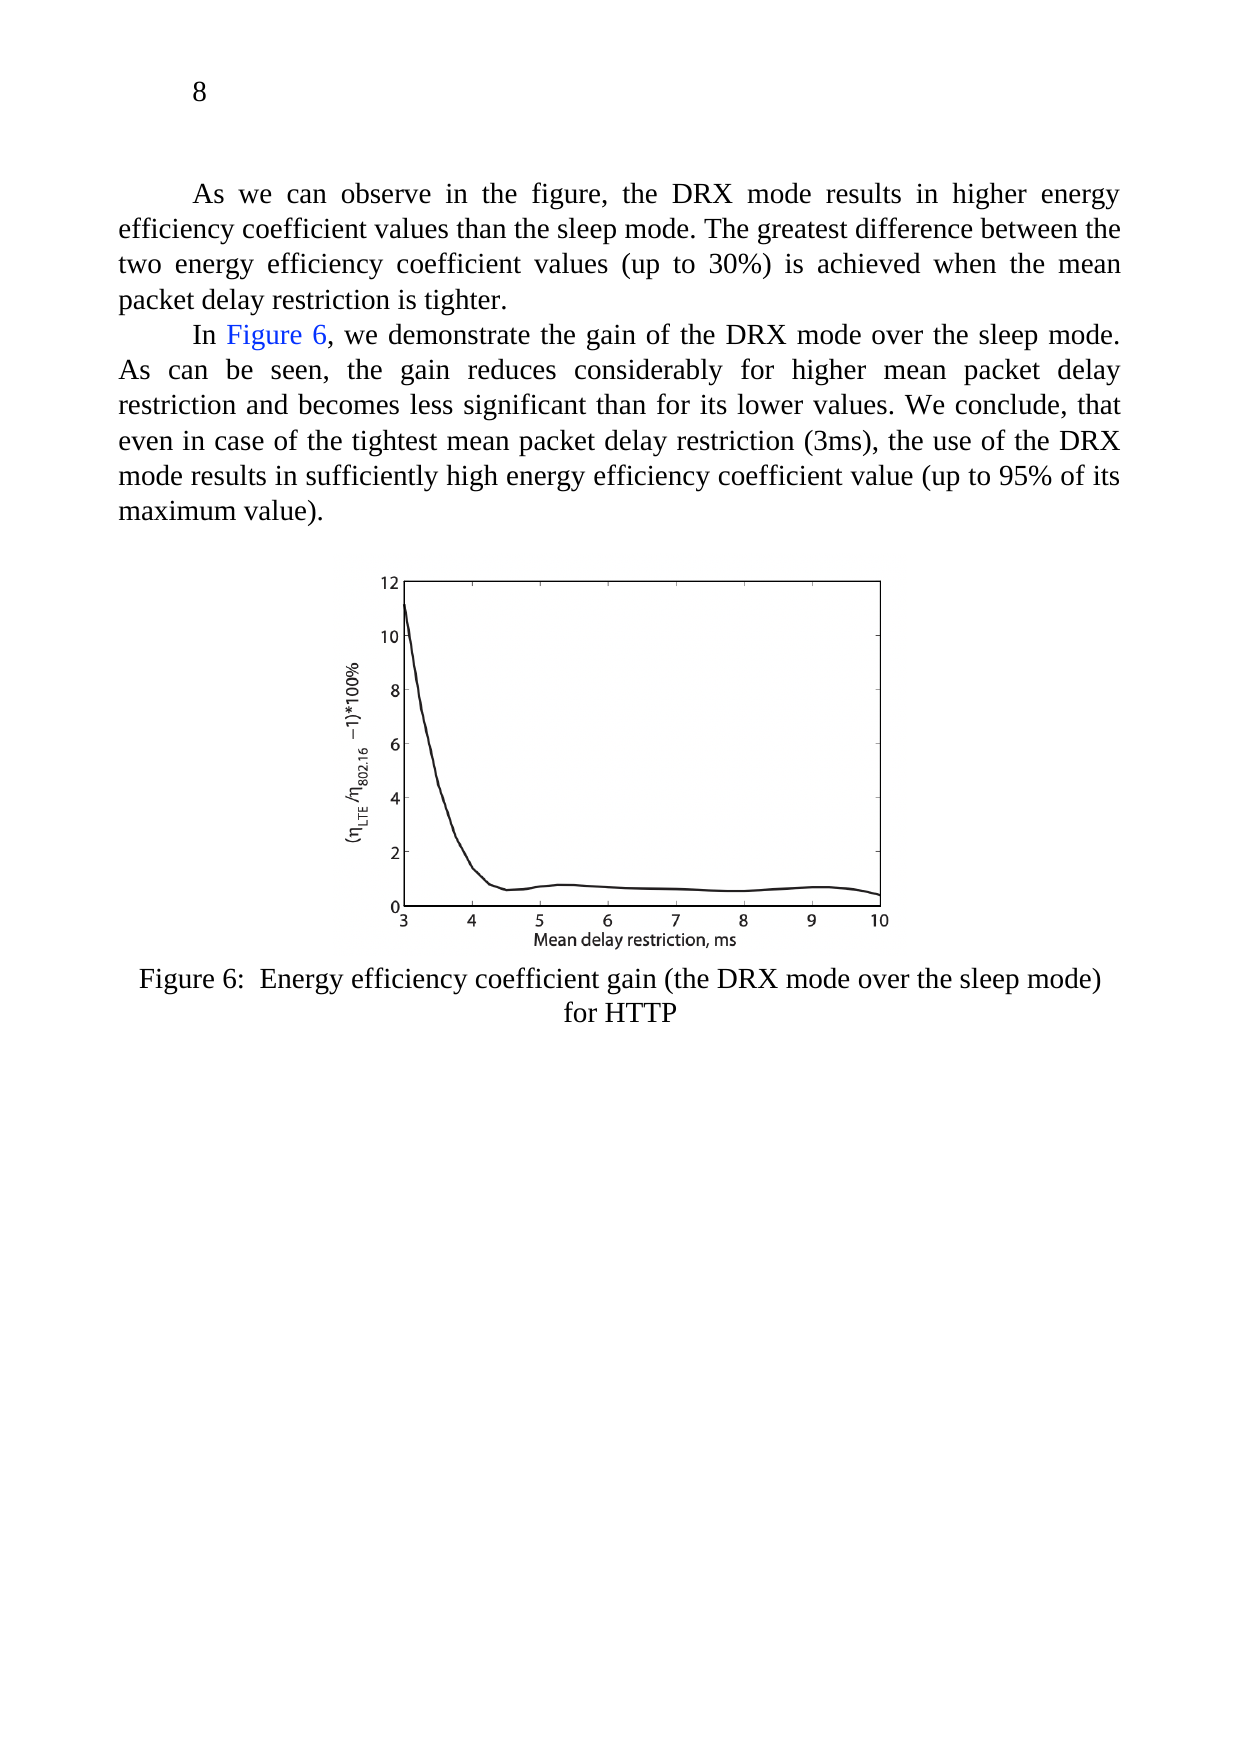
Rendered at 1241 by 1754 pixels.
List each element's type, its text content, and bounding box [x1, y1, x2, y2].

text As we can observe in the figure, the DRX mode results in higher energy efficiency coefficient values than the sleep mode. The greatest difference between the two energy efficiency coefficient values (up to 30%) is achieved when the mean packet delay restriction is tighter. [118, 176, 1122, 315]
picture [332, 553, 908, 956]
text Figure 6: Energy efficiency coefficient gain (the DRX mode over the sleep mode) for HTTP [118, 961, 1122, 1028]
text In Figure 6, we demonstrate the gain of the DRX mode over the sleep mode. As can be seen, the gain reduces considerably for higher mean packet delay restriction and becomes less significant than for its lower values. We conclude, that even in case of the tightest mean packet delay restriction (3ms), the use of the DRX mode results in sufficiently high energy efficiency coefficient value (up to 95% of its maximum value). [118, 317, 1122, 527]
